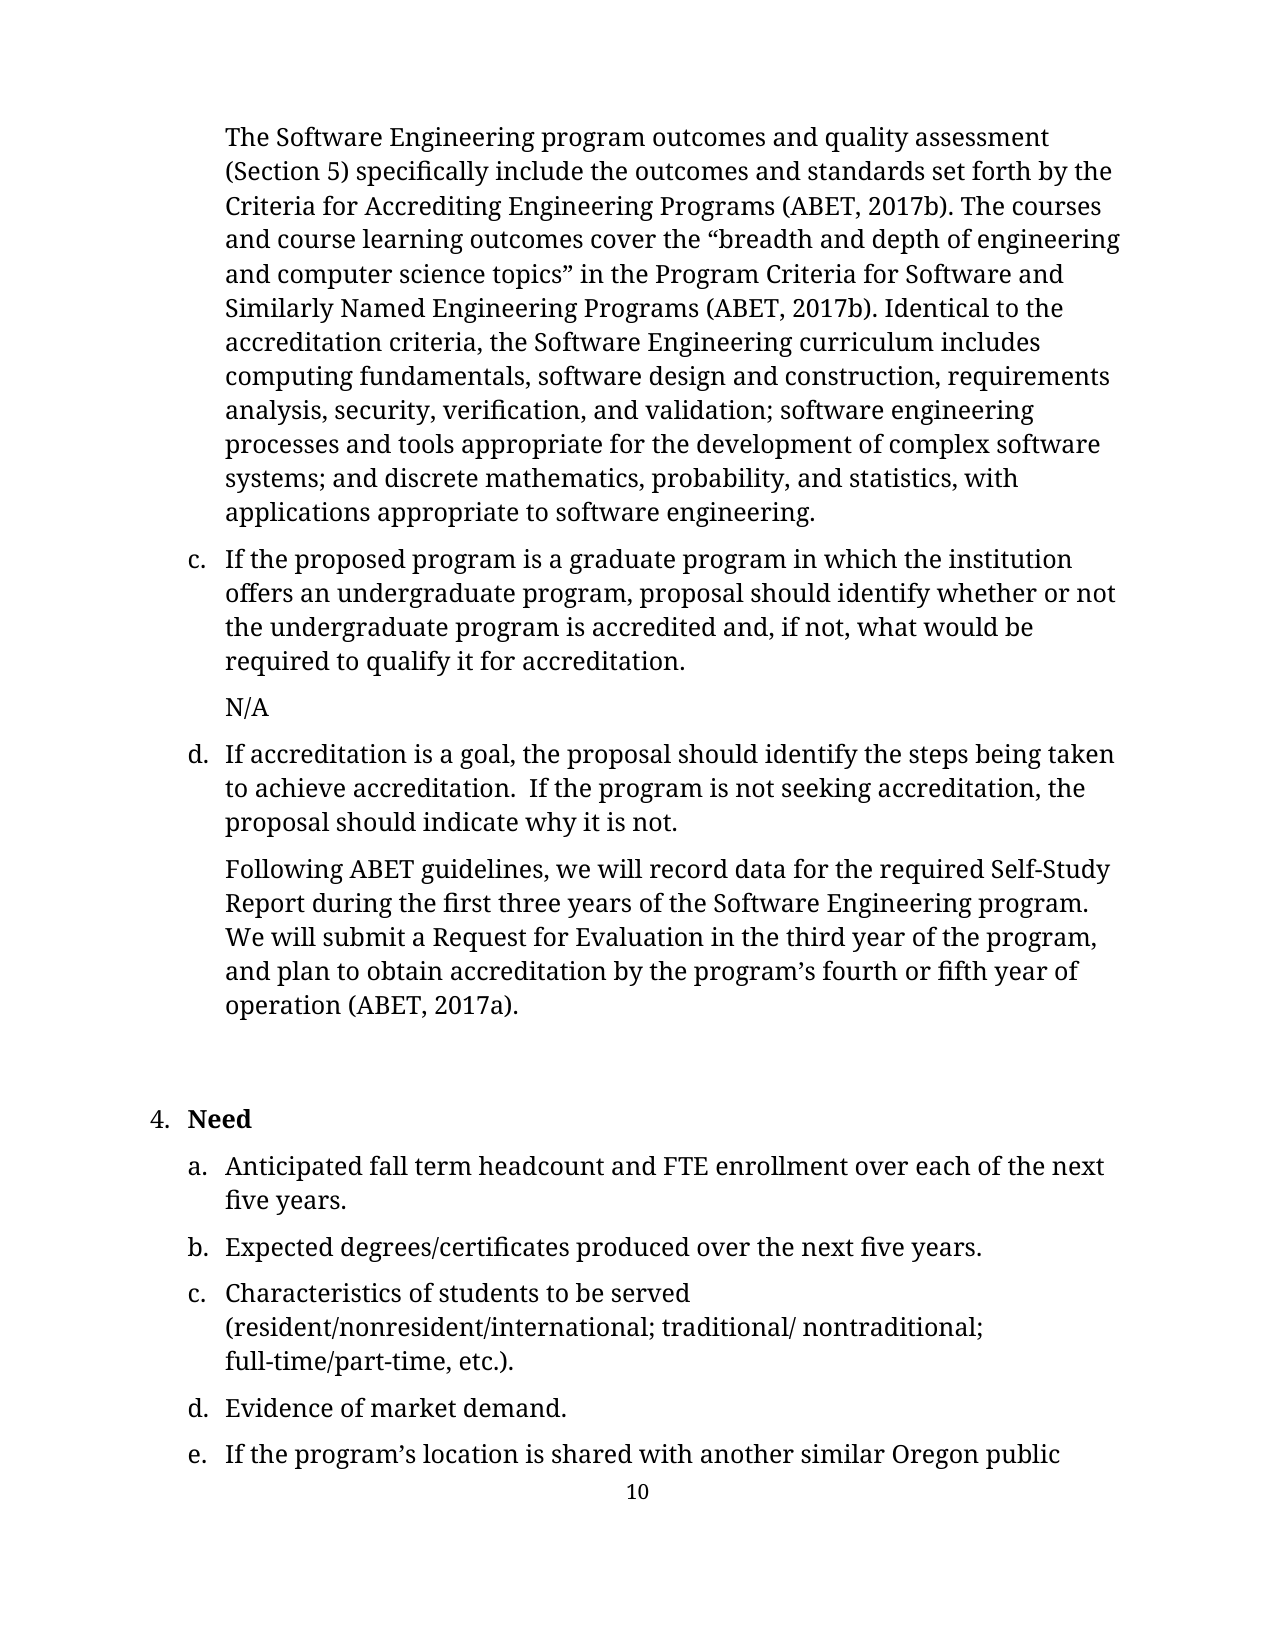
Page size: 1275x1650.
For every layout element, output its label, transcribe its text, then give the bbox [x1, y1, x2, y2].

text The Software Engineering program outcomes and quality assessment (Section 5) specifically include the outcomes and standards set forth by the Criteria for Accrediting Engineering Programs (ABET, 2017b). The courses and course learning outcomes cover the “breadth and depth of engineering and computer science topics” in the Program Criteria for Software and Similarly Named Engineering Programs (ABET, 2017b). Identical to the accreditation criteria, the Software Engineering curriculum includes computing fundamentals, software design and construction, requirements analysis, security, verification, and validation; software engineering processes and tools appropriate for the development of complex software systems; and discrete mathematics, probability, and statistics, with applications appropriate to software engineering. [225, 120, 1125, 529]
list Need [150, 1102, 1125, 1136]
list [187, 1437, 1125, 1471]
list Expected degrees/certificates produced over the next five years. [187, 1229, 1125, 1263]
list Evidence of market demand. [187, 1391, 1125, 1425]
text Following ABET guidelines, we will record data for the required Self-Study Report during the first three years of the Software Engineering program. We will submit a Request for Evaluation in the third year of the program, and plan to obtain accreditation by the program’s fourth or fifth year of operation (ABET, 2017a). [225, 851, 1125, 1022]
text N/A [150, 690, 1125, 724]
list If accreditation is a goal, the proposal should identify the steps being taken to achieve accreditation. If the program is not seeking accreditation, the proposal should indicate why it is not. [187, 737, 1125, 839]
list Characteristics of students to be served (resident/nonresident/international; traditional/ nontraditional; full-time/part-time, etc.). [187, 1276, 1125, 1378]
list If the proposed program is a graduate program in which the institution offers an undergraduate program, proposal should identify whether or not the undergraduate program is accredited and, if not, what would be required to qualify it for accreditation. [187, 541, 1125, 677]
list Anticipated fall term headcount and FTE enrollment over each of the next five years. [187, 1149, 1125, 1217]
